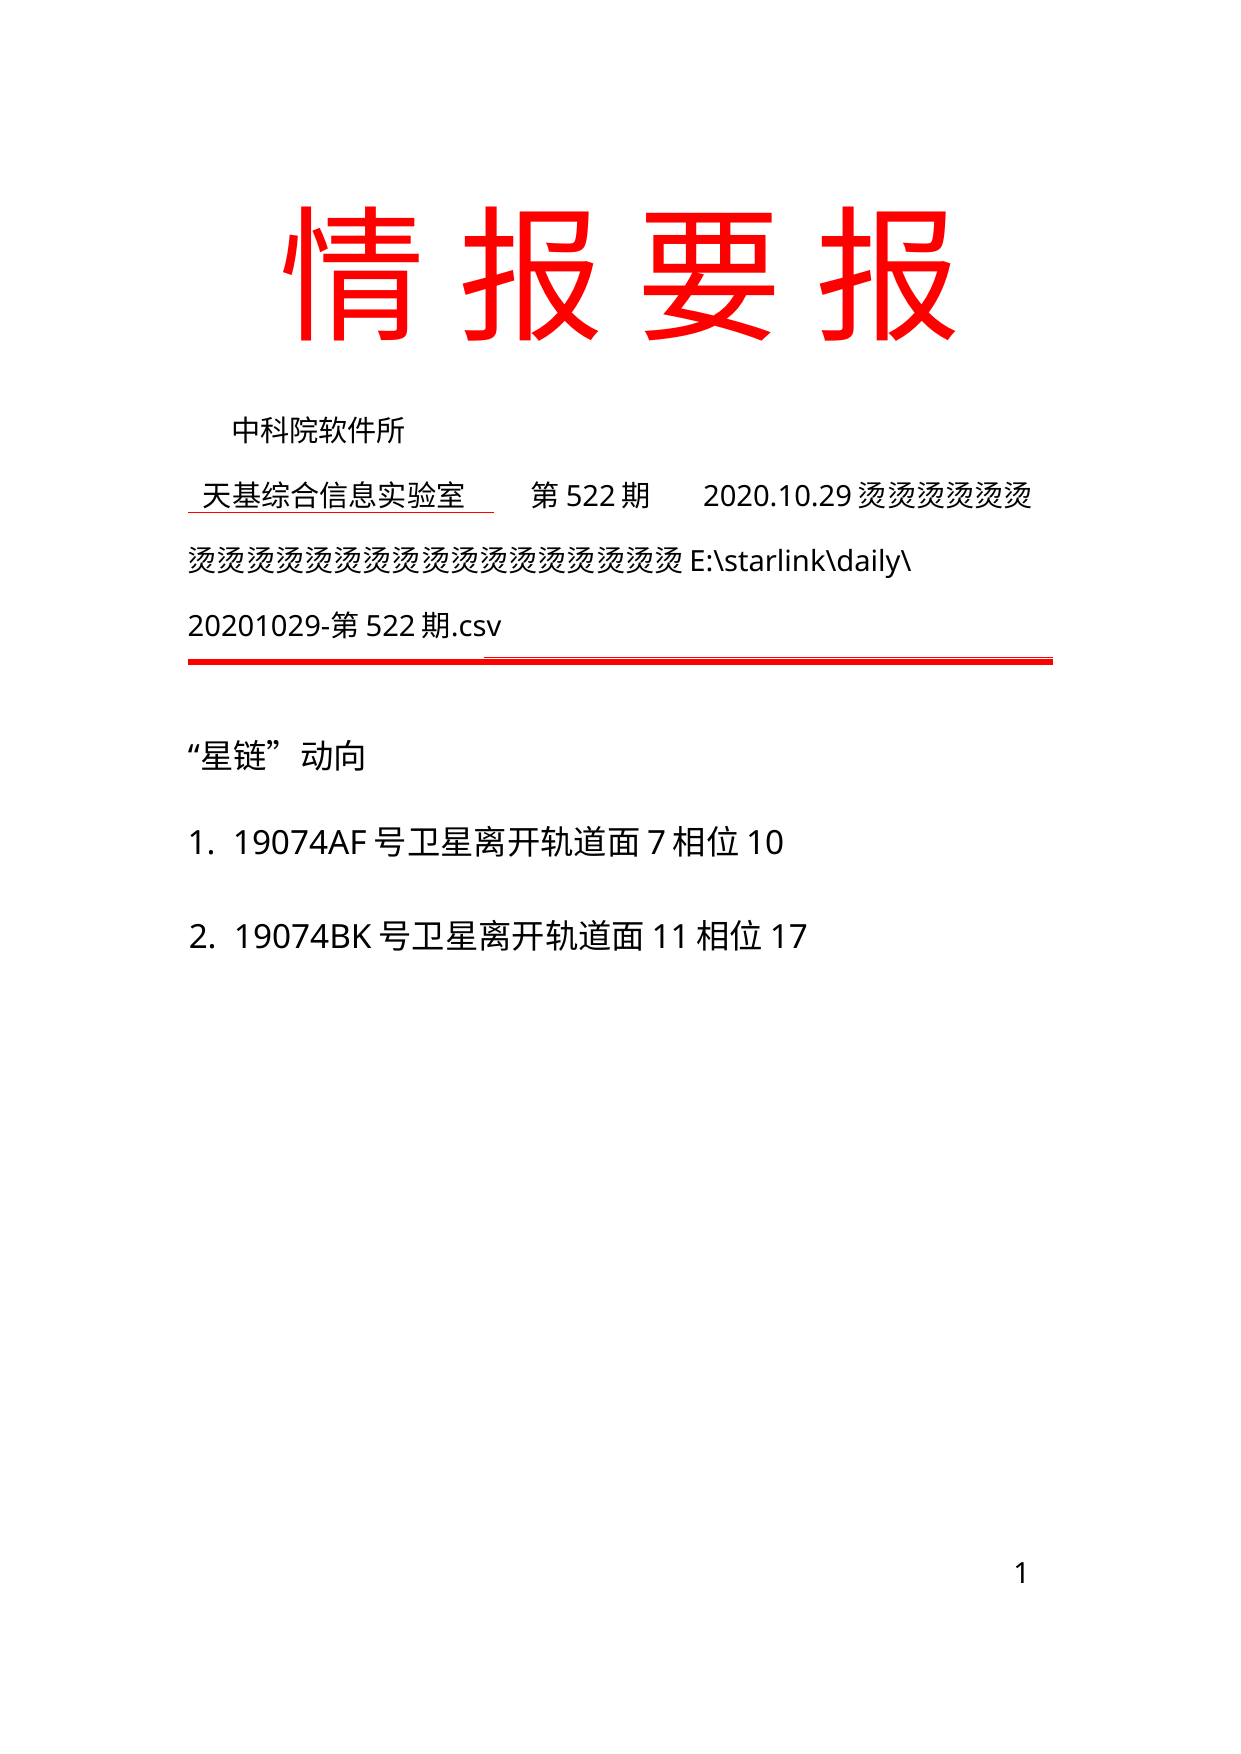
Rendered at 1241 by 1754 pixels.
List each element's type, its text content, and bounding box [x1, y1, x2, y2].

text 情 报 要 报 [187, 152, 1053, 380]
text 天基综合信息实验室 第522期 2020.10.29烫烫烫烫烫烫烫烫烫烫烫烫烫烫烫烫烫烫烫烫烫烫烫E:\starlink\daily\20201029-第522期.csv [187, 462, 1053, 722]
text 1. 19074AF号卫星离开轨道面7相位10 2. 19074BK号卫星离开轨道面11相位17 [187, 808, 1029, 1061]
subtitle “星链”动向 [188, 722, 1029, 787]
text 中科院软件所 [187, 397, 1053, 462]
